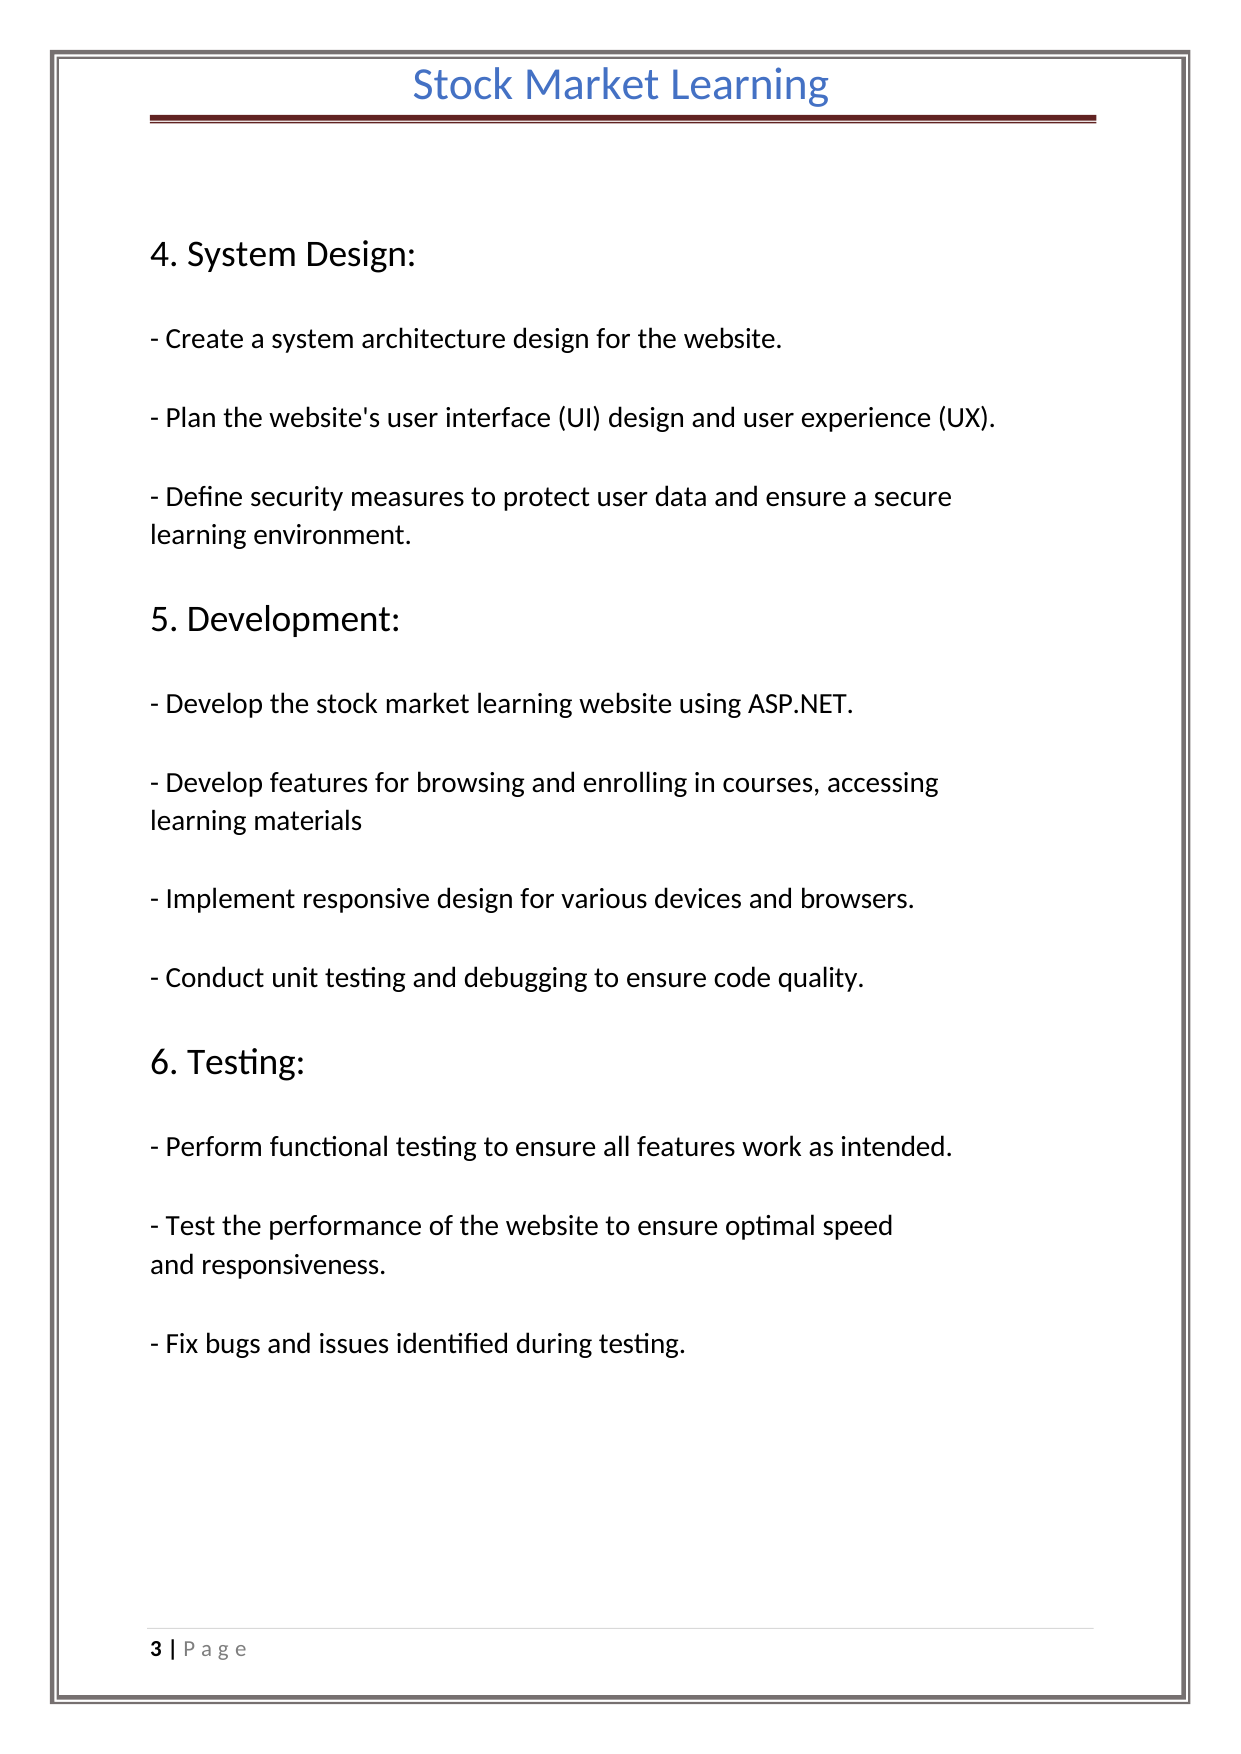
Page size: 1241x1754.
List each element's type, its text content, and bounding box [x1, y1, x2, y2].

list Define security measures to protect user data and ensure a secure learning environment. [150, 478, 1052, 552]
list Fix bugs and issues identified during testing. [150, 1325, 1163, 1361]
list Develop features for browsing and enrolling in courses, accessing learning materials [150, 764, 1037, 837]
list Implement responsive design for various devices and browsers. [150, 880, 1163, 916]
list Plan the website's user interface (UI) design and user experience (UX). [150, 399, 1163, 435]
list Create a system architecture design for the website. [150, 320, 1163, 356]
list Test the performance of the website to ensure optimal speed and responsiveness. [150, 1207, 940, 1281]
list Conduct unit testing and debugging to ensure code quality. [150, 959, 1163, 995]
subtitle Testing: [150, 1038, 1163, 1084]
subtitle System Design: [150, 230, 1163, 276]
list Develop the stock market learning website using ASP.NET. [150, 685, 1163, 721]
subtitle Development: [150, 594, 1163, 640]
list Perform functional testing to ensure all features work as intended. [150, 1128, 1163, 1164]
